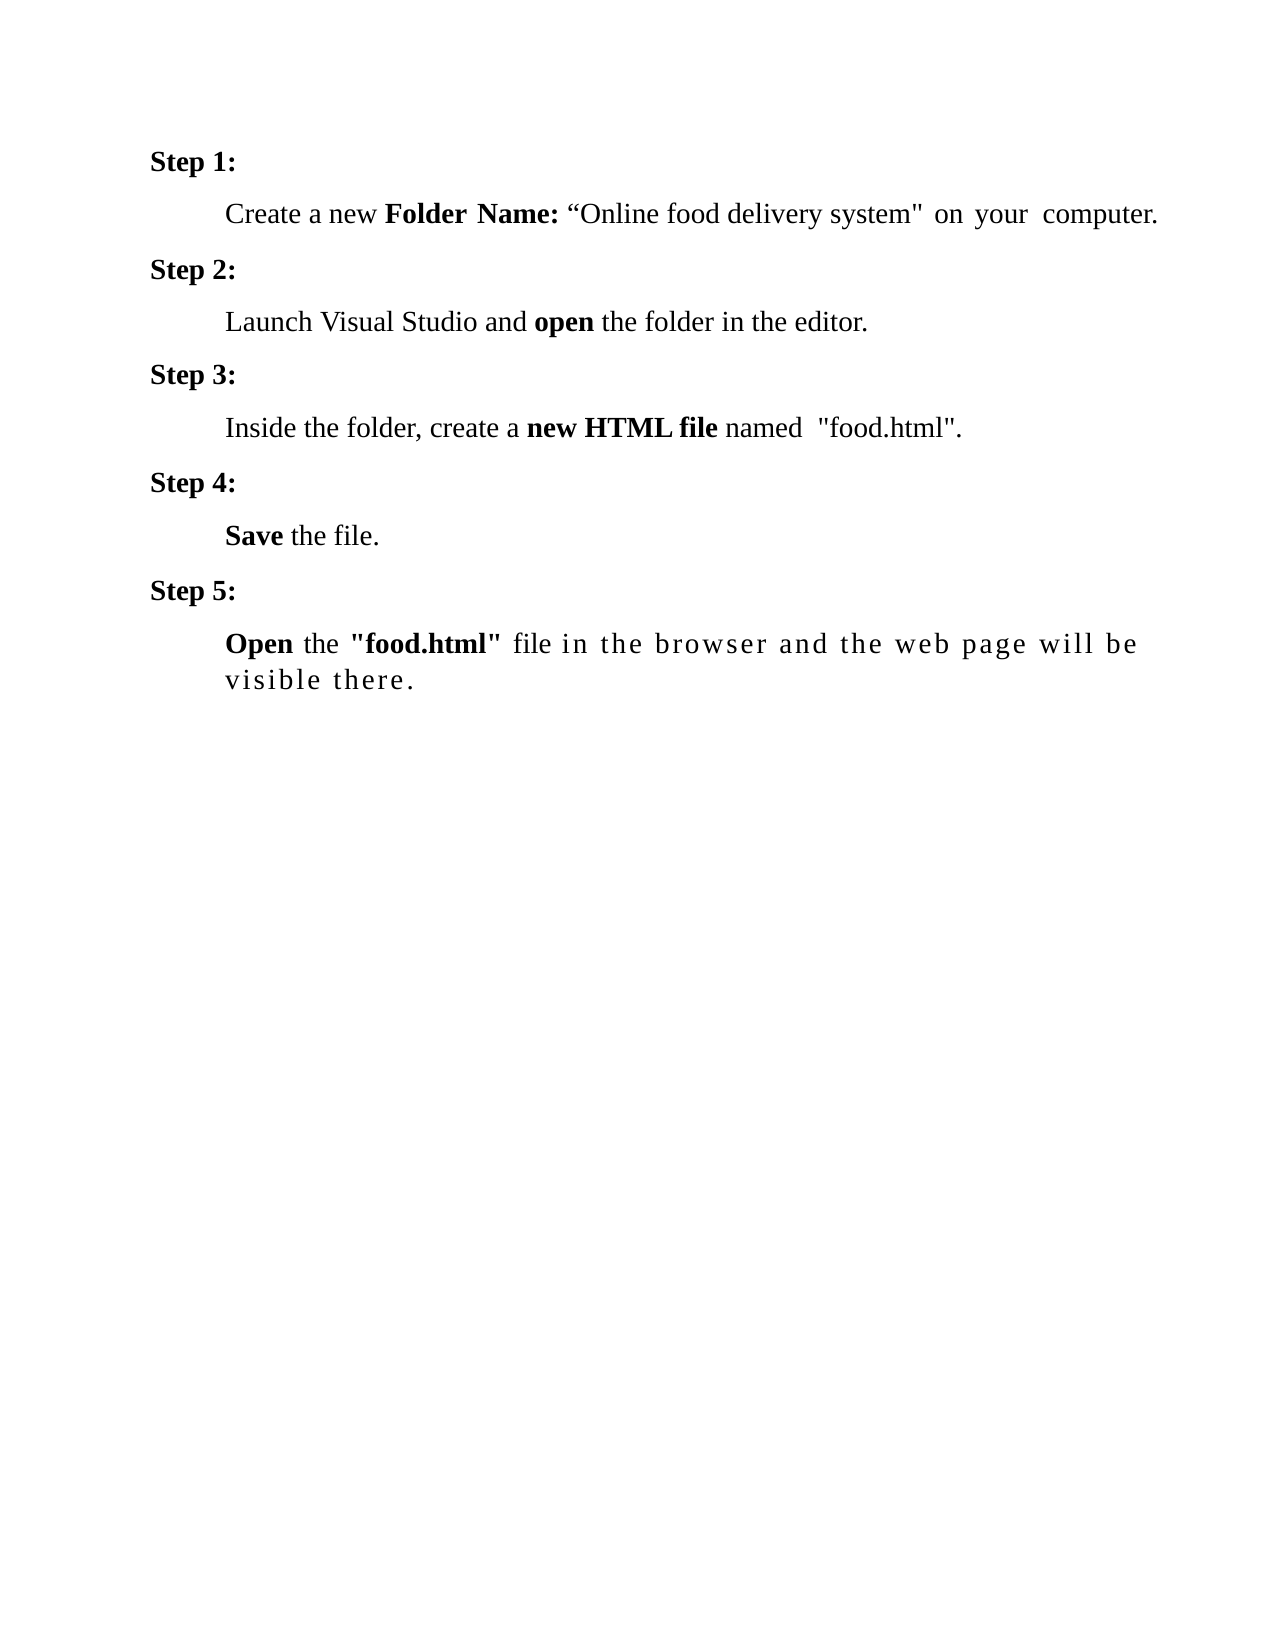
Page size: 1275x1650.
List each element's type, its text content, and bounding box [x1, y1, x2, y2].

subtitle Step 2: [150, 252, 1227, 285]
text Step 1: [150, 144, 1227, 177]
subtitle Step 4: [150, 465, 1227, 499]
subtitle Step 3: [75, 357, 1227, 391]
text Open the "food.html" file in the browser and the web page will be visible there. [225, 626, 1227, 696]
text Create a new Folder Name: “Online food delivery system" on your computer. [150, 197, 1200, 230]
text Save the file. [150, 518, 1227, 552]
subtitle Step 5: [150, 573, 1227, 607]
subtitle Launch Visual Studio and open the folder in the editor. [150, 304, 1227, 338]
text Inside the folder, create a new HTML file named "food.html". [150, 410, 1200, 444]
